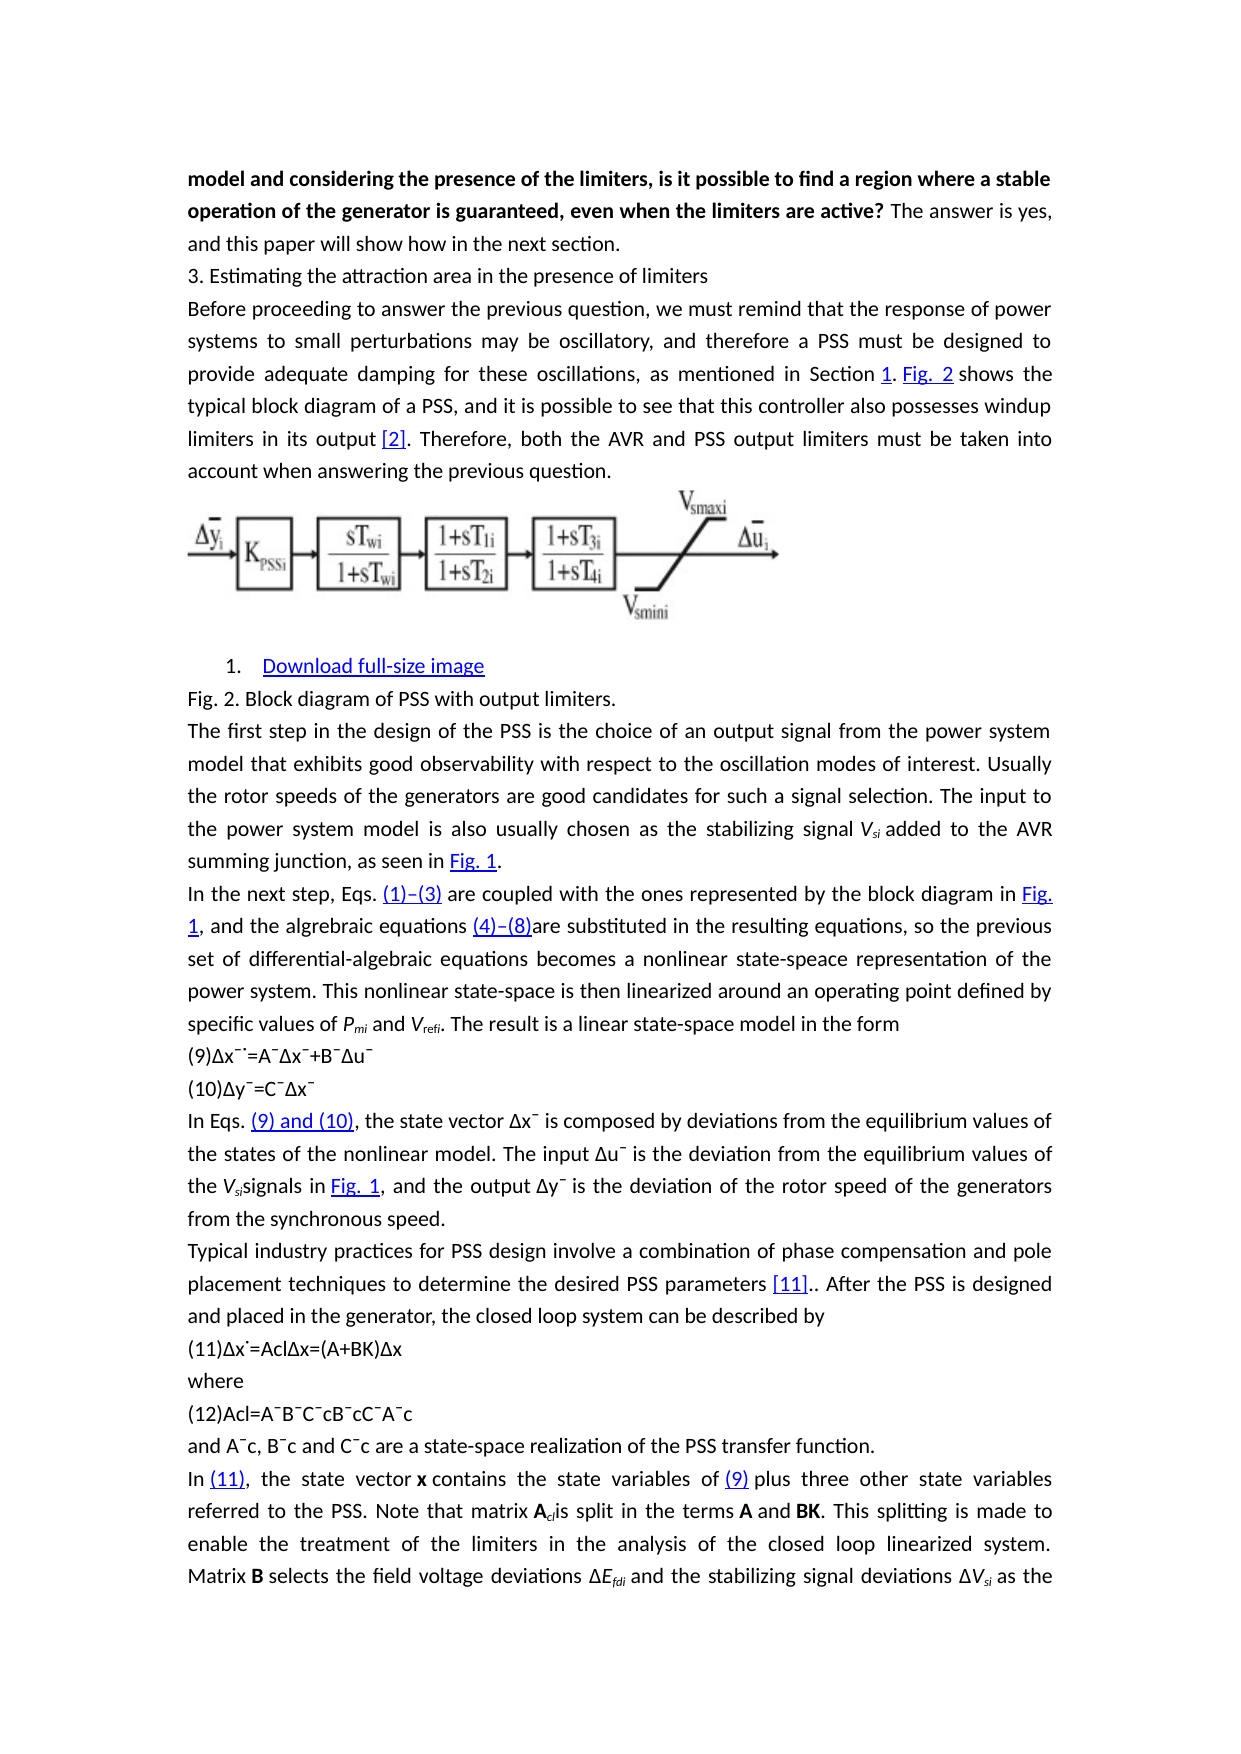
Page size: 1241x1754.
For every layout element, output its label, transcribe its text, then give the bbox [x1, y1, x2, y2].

picture [187, 487, 779, 623]
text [187, 162, 1053, 259]
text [187, 1462, 1053, 1592]
text In Eqs. (9) and (10), the state vector Δx¯ is composed by deviations from the equilibrium values of the states of the nonlinear model. The input Δu¯ is the deviation from the equilibrium values of the Vsisignals in Fig. 1, and the output Δy¯ is the deviation of the rotor speed of the generators from the synchronous speed. [187, 1104, 1053, 1234]
text Fig. 2. Block diagram of PSS with output limiters. [187, 682, 1053, 714]
text (12)Acl=A¯B¯C¯cB¯cC¯A¯c [187, 1397, 1053, 1429]
text 3. Estimating the attraction area in the presence of limiters [187, 259, 1053, 292]
text (9)Δx¯˙=A¯Δx¯+B¯Δu¯ [187, 1039, 1053, 1072]
text (11)Δx˙=AclΔx=(A+BK)Δx [187, 1332, 1053, 1364]
list Download full-size image [225, 649, 1053, 682]
text and A¯c, B¯c and C¯c are a state-space realization of the PSS transfer function. [187, 1429, 1053, 1462]
text (10)Δy¯=C¯Δx¯ [187, 1072, 1053, 1104]
text The first step in the design of the PSS is the choice of an output signal from the power system model that exhibits good observability with respect to the oscillation modes of interest. Usually the rotor speeds of the generators are good candidates for such a signal selection. The input to the power system model is also usually chosen as the stabilizing signal Vsi added to the AVR summing junction, as seen in Fig. 1. [187, 714, 1053, 877]
text where [187, 1364, 1053, 1397]
text Before proceeding to answer the previous question, we must remind that the response of power systems to small perturbations may be oscillatory, and therefore a PSS must be designed to provide adequate damping for these oscillations, as mentioned in Section 1. Fig. 2 shows the typical block diagram of a PSS, and it is possible to see that this controller also possesses windup limiters in its output [2]. Therefore, both the AVR and PSS output limiters must be taken into account when answering the previous question. [187, 292, 1053, 487]
text Typical industry practices for PSS design involve a combination of phase compensation and pole placement techniques to determine the desired PSS parameters [11].. After the PSS is designed and placed in the generator, the closed loop system can be described by [187, 1234, 1053, 1332]
text In the next step, Eqs. (1)–(3) are coupled with the ones represented by the block diagram in Fig. 1, and the algrebraic equations (4)–(8)are substituted in the resulting equations, so the previous set of differential-algebraic equations becomes a nonlinear state-speace representation of the power system. This nonlinear state-space is then linearized around an operating point defined by specific values of Pmi and Vrefi. The result is a linear state-space model in the form [187, 877, 1053, 1039]
